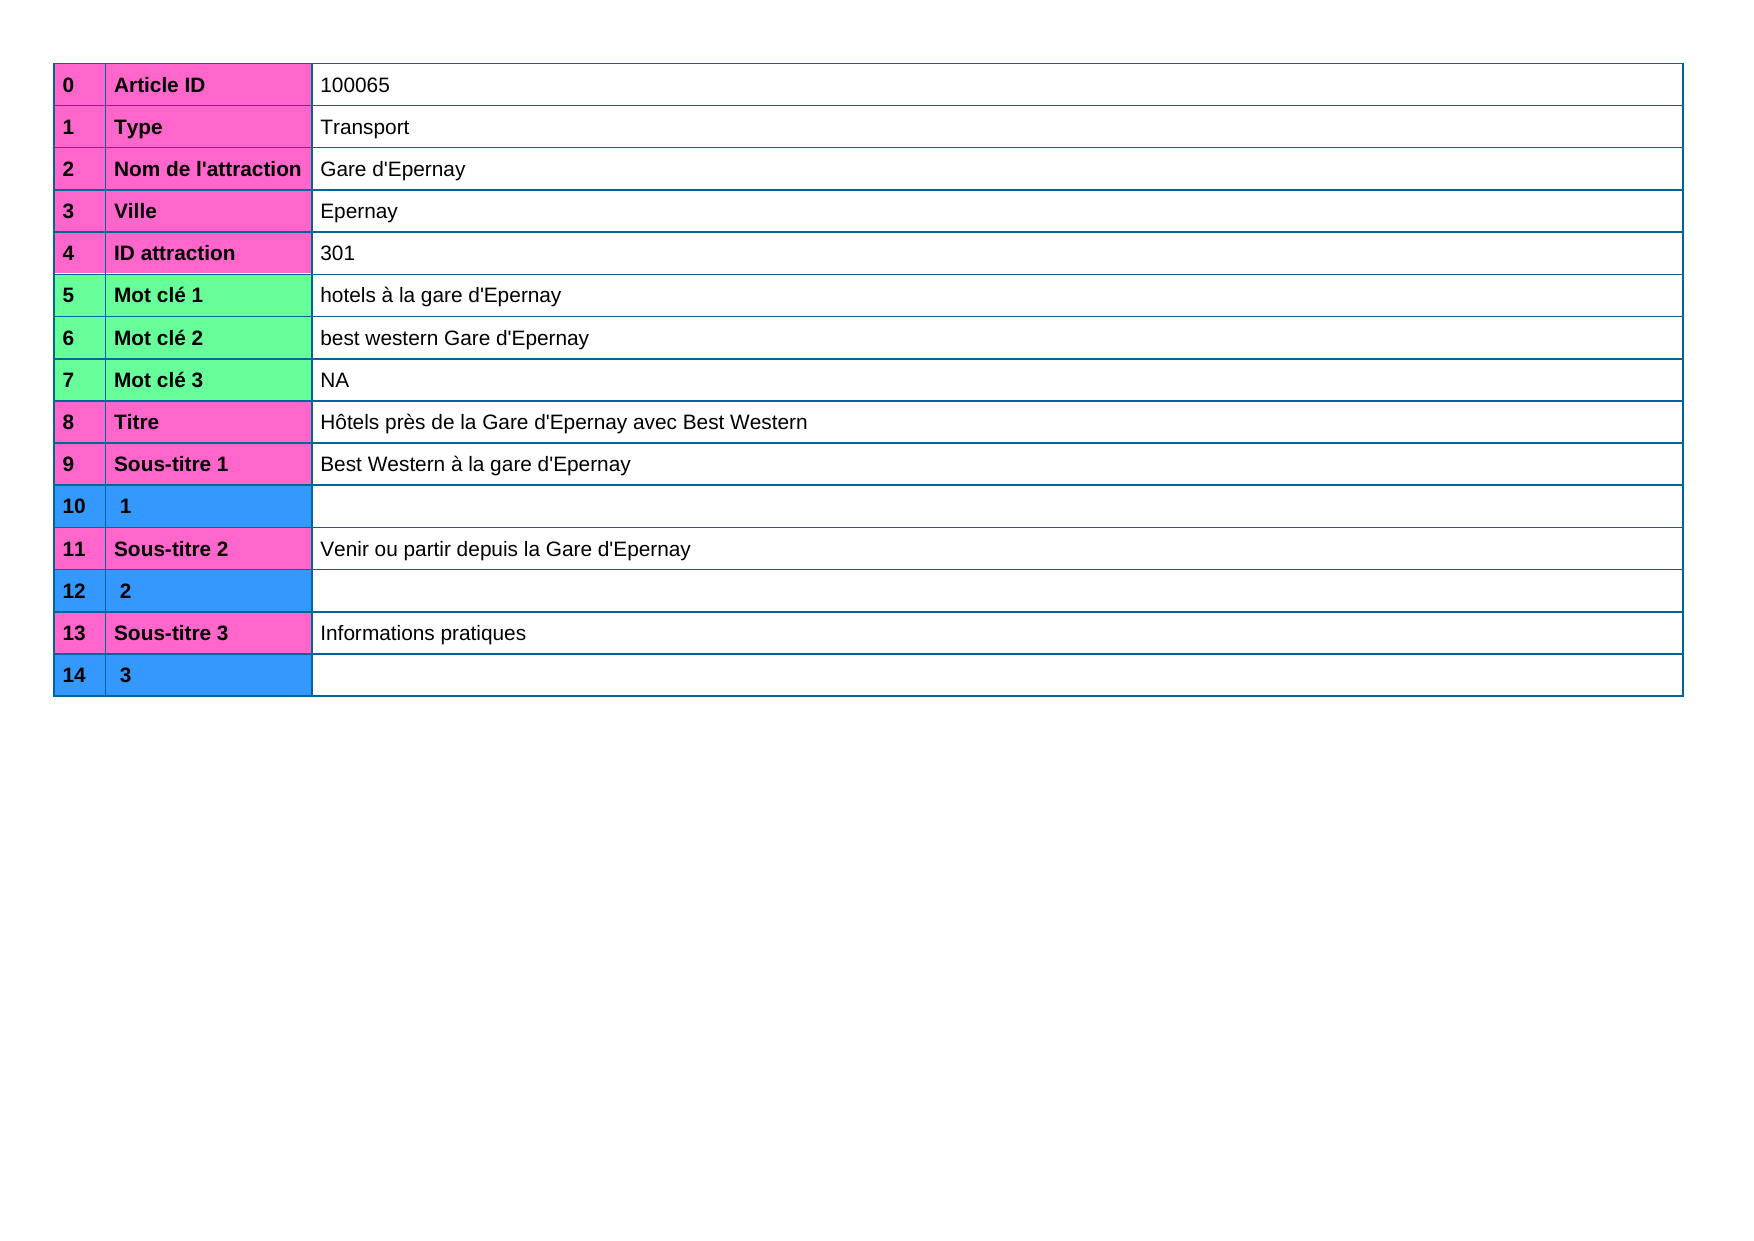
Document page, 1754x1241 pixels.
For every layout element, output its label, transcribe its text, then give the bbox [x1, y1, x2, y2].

table_header Article ID [106, 64, 311, 105]
table_cell Transport [313, 106, 1682, 147]
table_cell [313, 655, 1682, 695]
table_cell best western Gare d'Epernay [313, 317, 1682, 358]
table_cell ID attraction [106, 233, 311, 273]
table_cell Hôtels près de la Gare d'Epernay avec Best Western [313, 402, 1682, 442]
table_cell 1 [55, 106, 105, 147]
table_cell 9 [55, 444, 105, 484]
table_cell Epernay [313, 191, 1682, 231]
table_cell Nom de l'attraction [106, 148, 311, 189]
table_cell 10 [55, 486, 105, 527]
table_cell Best Western à la gare d'Epernay [313, 444, 1682, 484]
table_cell Titre [106, 402, 311, 442]
table_cell 13 [55, 613, 105, 653]
table_cell hotels à la gare d'Epernay [313, 275, 1682, 316]
table_cell Type [106, 106, 311, 147]
table_header 0 [55, 64, 105, 105]
table_header 100065 [313, 64, 1682, 105]
table_cell Mot clé 2 [106, 317, 311, 358]
table_cell 2 [55, 148, 105, 189]
table_cell Sous-titre 2 [106, 528, 311, 569]
table_cell NA [313, 360, 1682, 400]
table_cell [313, 486, 1682, 527]
table_cell Mot clé 3 [106, 360, 311, 400]
table_cell Gare d'Epernay [313, 148, 1682, 189]
table_cell 301 [313, 233, 1682, 273]
table_cell Sous-titre 3 [106, 613, 311, 653]
table_cell 8 [55, 402, 105, 442]
table_cell Venir ou partir depuis la Gare d'Epernay [313, 528, 1682, 569]
table_cell 11 [55, 528, 105, 569]
table_cell 3 [106, 655, 311, 695]
table_cell Sous-titre 1 [106, 444, 311, 484]
table_cell Mot clé 1 [106, 275, 311, 316]
table_cell 14 [55, 655, 105, 695]
table_cell Ville [106, 191, 311, 231]
table_cell 2 [106, 570, 311, 611]
table_cell 5 [55, 275, 105, 316]
table_cell [313, 570, 1682, 611]
table_cell 1 [106, 486, 311, 527]
table_cell 7 [55, 360, 105, 400]
table_cell Informations pratiques [313, 613, 1682, 653]
table_cell 3 [55, 191, 105, 231]
table_cell 12 [55, 570, 105, 611]
table_cell 6 [55, 317, 105, 358]
table_cell 4 [55, 233, 105, 273]
